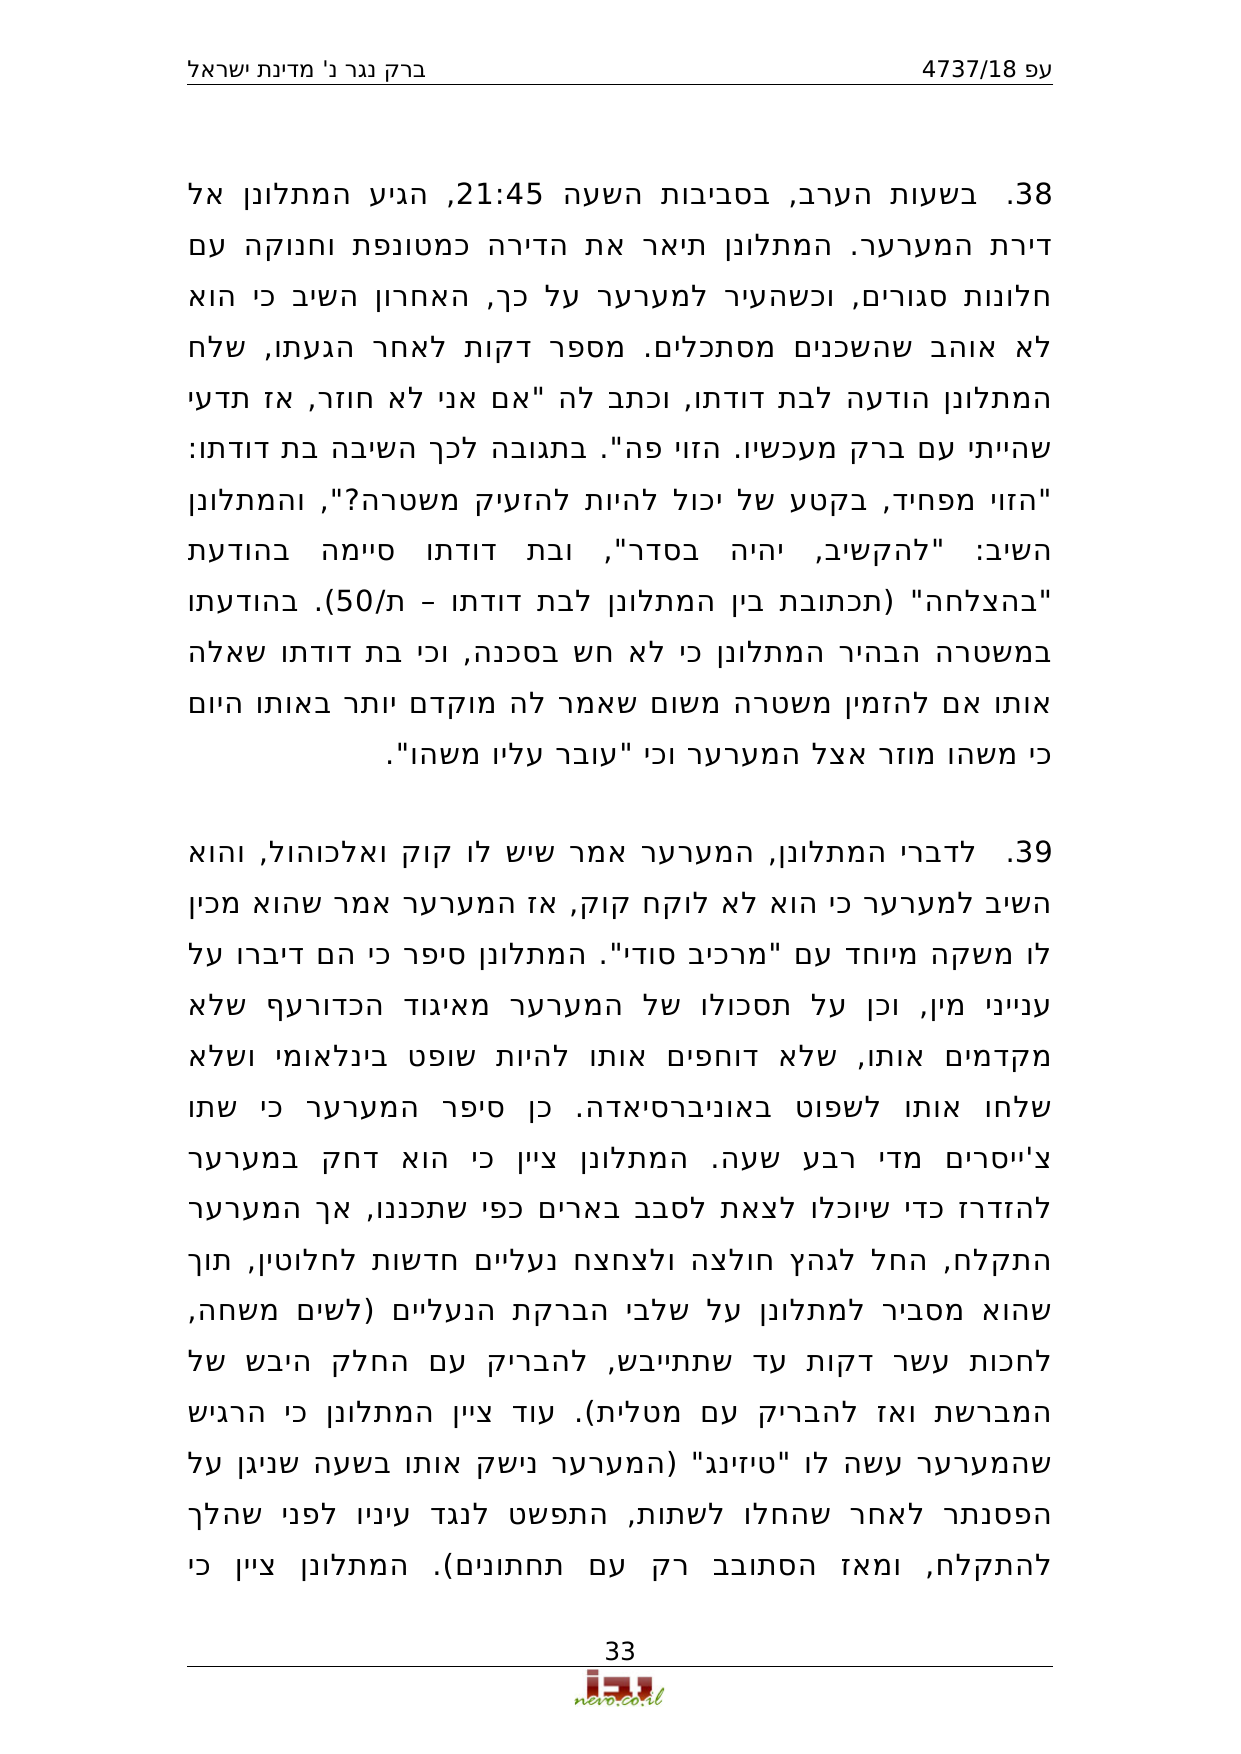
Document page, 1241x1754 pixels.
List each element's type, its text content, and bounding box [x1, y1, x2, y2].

text 38. בשעות הערב, בסביבות השעה 21:45, הגיע המתלונן אל דירת המערער. המתלונן תיאר את הדירה כמטונפת וחנוקה עם חלונות סגורים, וכשהעיר למערער על כך, האחרון השיב כי הוא לא אוהב שהשכנים מסתכלים. מספר דקות לאחר הגעתו, שלח המתלונן הודעה לבת דודתו, וכתב לה "אם אני לא חוזר, אז תדעי שהייתי עם ברק מעכשיו. הזוי פה". בתגובה לכך השיבה בת דודתו: "הזוי מפחיד, בקטע של יכול להיות להזעיק משטרה?", והמתלונן השיב: "להקשיב, יהיה בסדר", ובת דודתו סיימה בהודעת "בהצלחה" (תכתובת בין המתלונן לבת דודתו – ת/50). בהודעתו במשטרה הבהיר המתלונן כי לא חש בסכנה, וכי בת דודתו שאלה אותו אם להזמין משטרה משום שאמר לה מוקדם יותר באותו היום כי משהו מוזר אצל המערער וכי "עובר עליו משהו". [187, 177, 1053, 771]
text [187, 835, 1053, 1582]
picture [574, 1669, 666, 1707]
